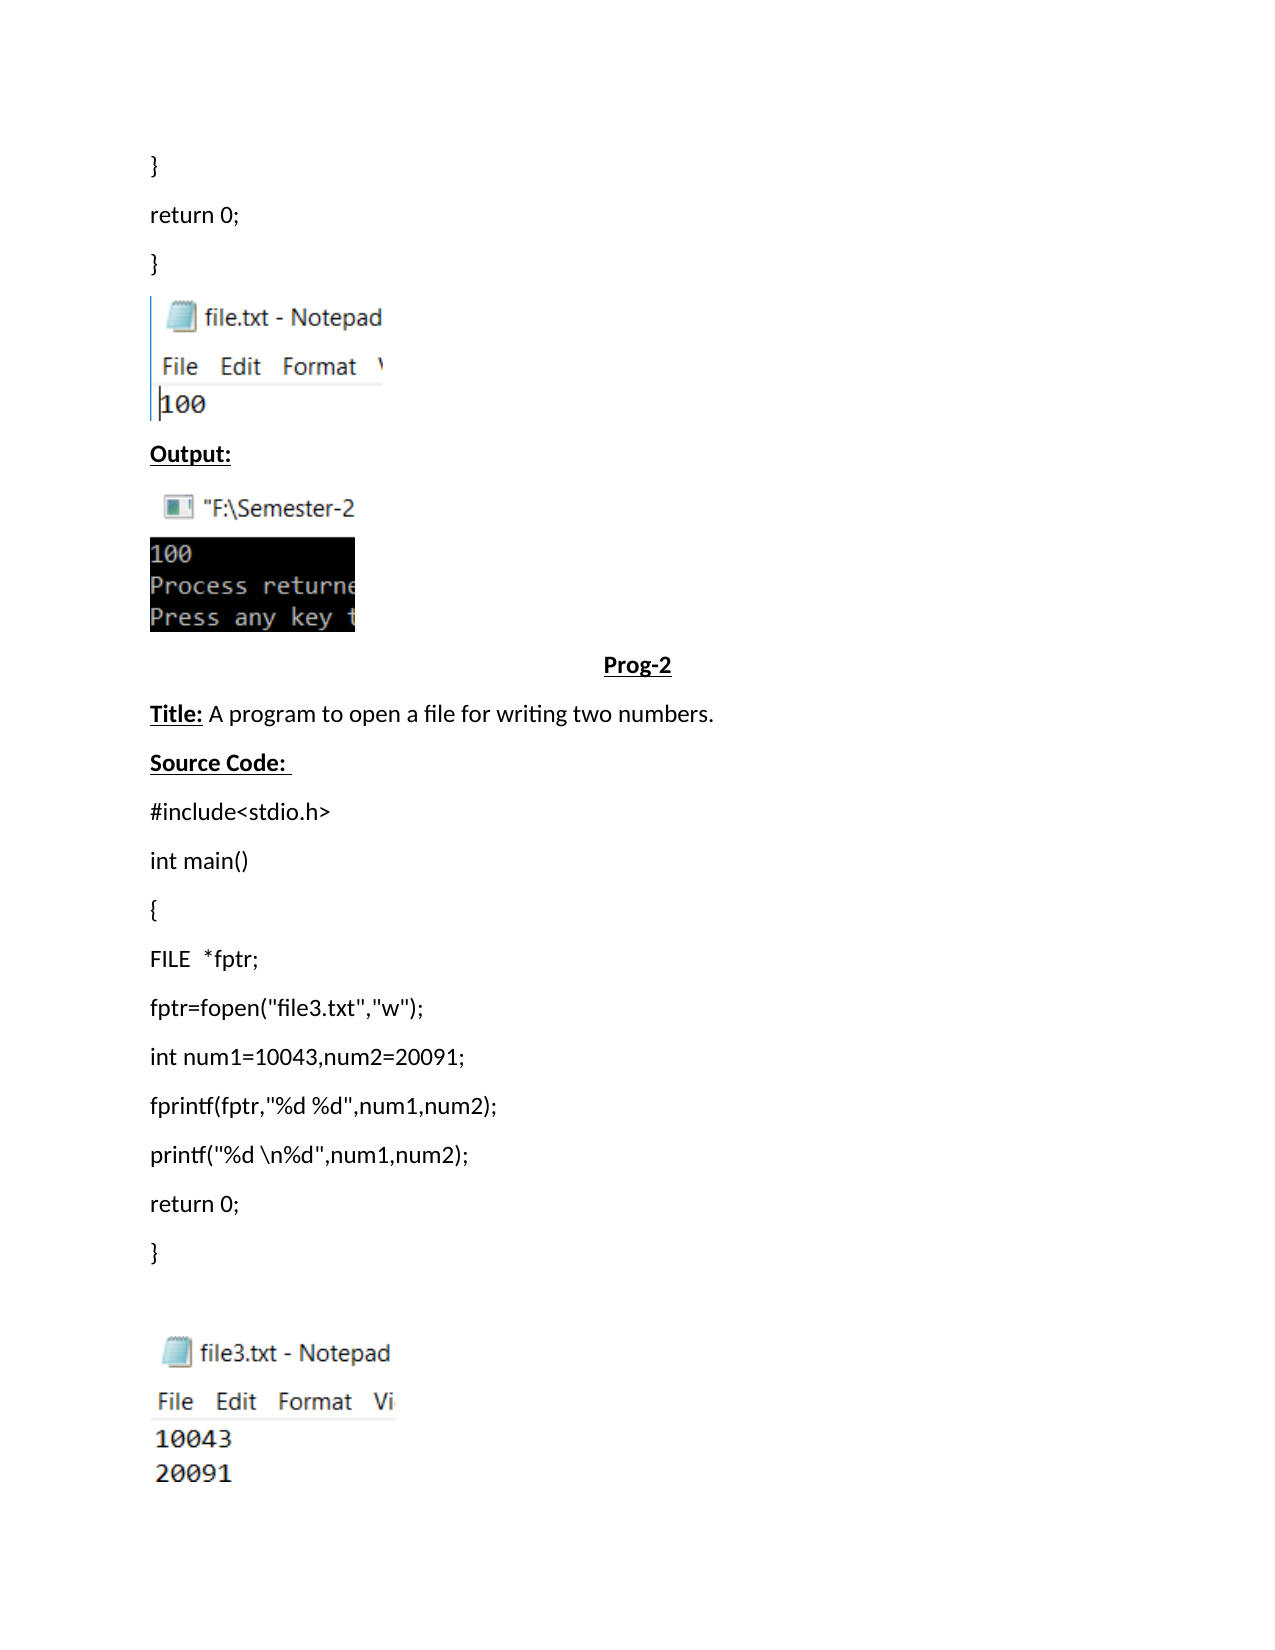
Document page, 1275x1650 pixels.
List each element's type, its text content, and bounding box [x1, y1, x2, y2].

text } [150, 150, 1125, 181]
picture [150, 296, 383, 421]
text FILE *fptr; [150, 943, 1125, 974]
text return 0; [150, 1188, 1125, 1219]
text #include<stdio.h> [150, 797, 1125, 827]
text int main() [150, 846, 1125, 876]
text } [150, 1237, 1125, 1268]
text fptr=fopen("file3.txt","w"); [150, 992, 1125, 1023]
text { [150, 894, 1125, 925]
text } [150, 248, 1125, 278]
text return 0; [150, 199, 1125, 229]
text Title: A program to open a file for writing two numbers. [150, 699, 1125, 729]
text fprintf(fptr,"%d %d",num1,num2); [150, 1090, 1125, 1121]
text Output: [150, 439, 1125, 469]
picture [150, 487, 355, 632]
text int num1=10043,num2=20091; [150, 1041, 1125, 1072]
picture [150, 1335, 396, 1482]
text Source Code: [150, 748, 1125, 778]
text Prog-2 [150, 650, 1125, 680]
text printf("%d \n%d",num1,num2); [150, 1139, 1125, 1170]
